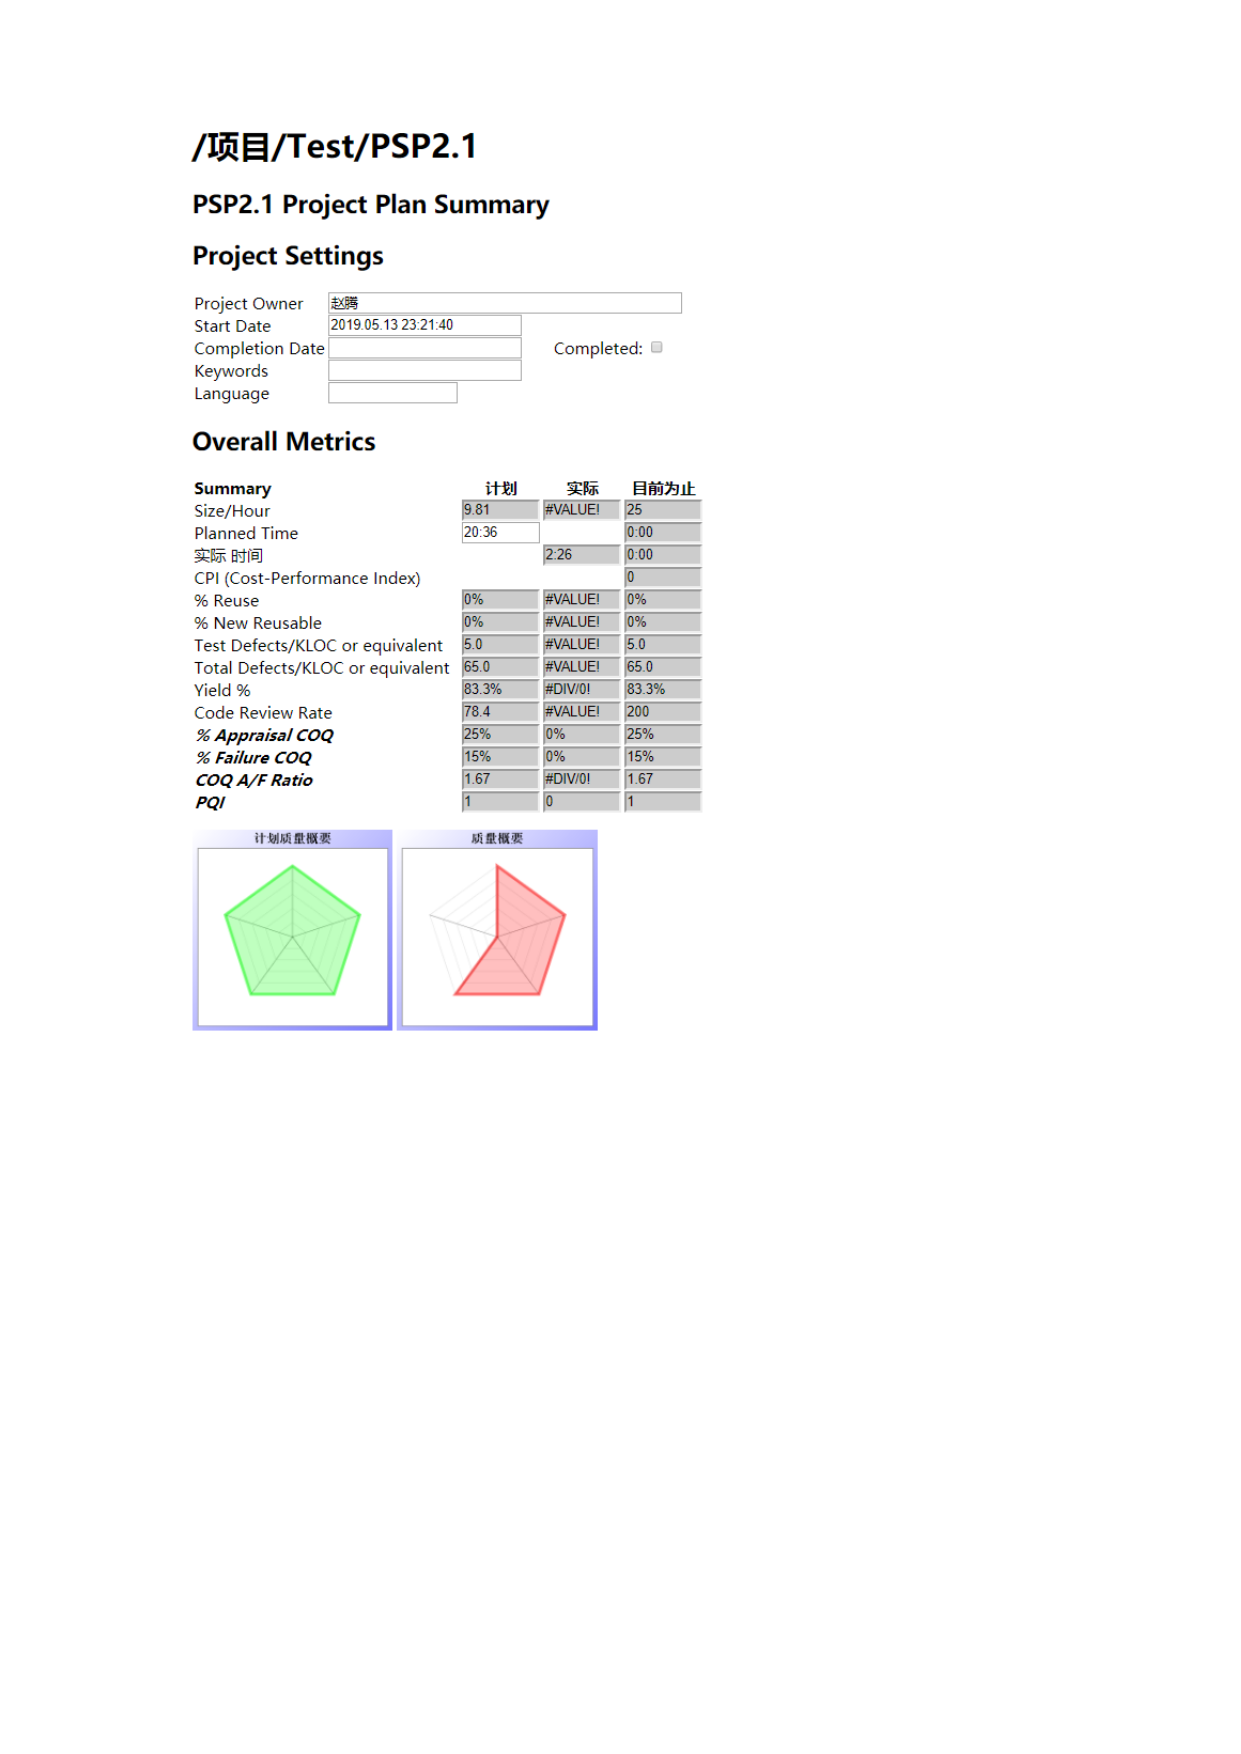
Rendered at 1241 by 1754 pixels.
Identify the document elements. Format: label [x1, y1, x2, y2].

picture [184, 116, 726, 1052]
